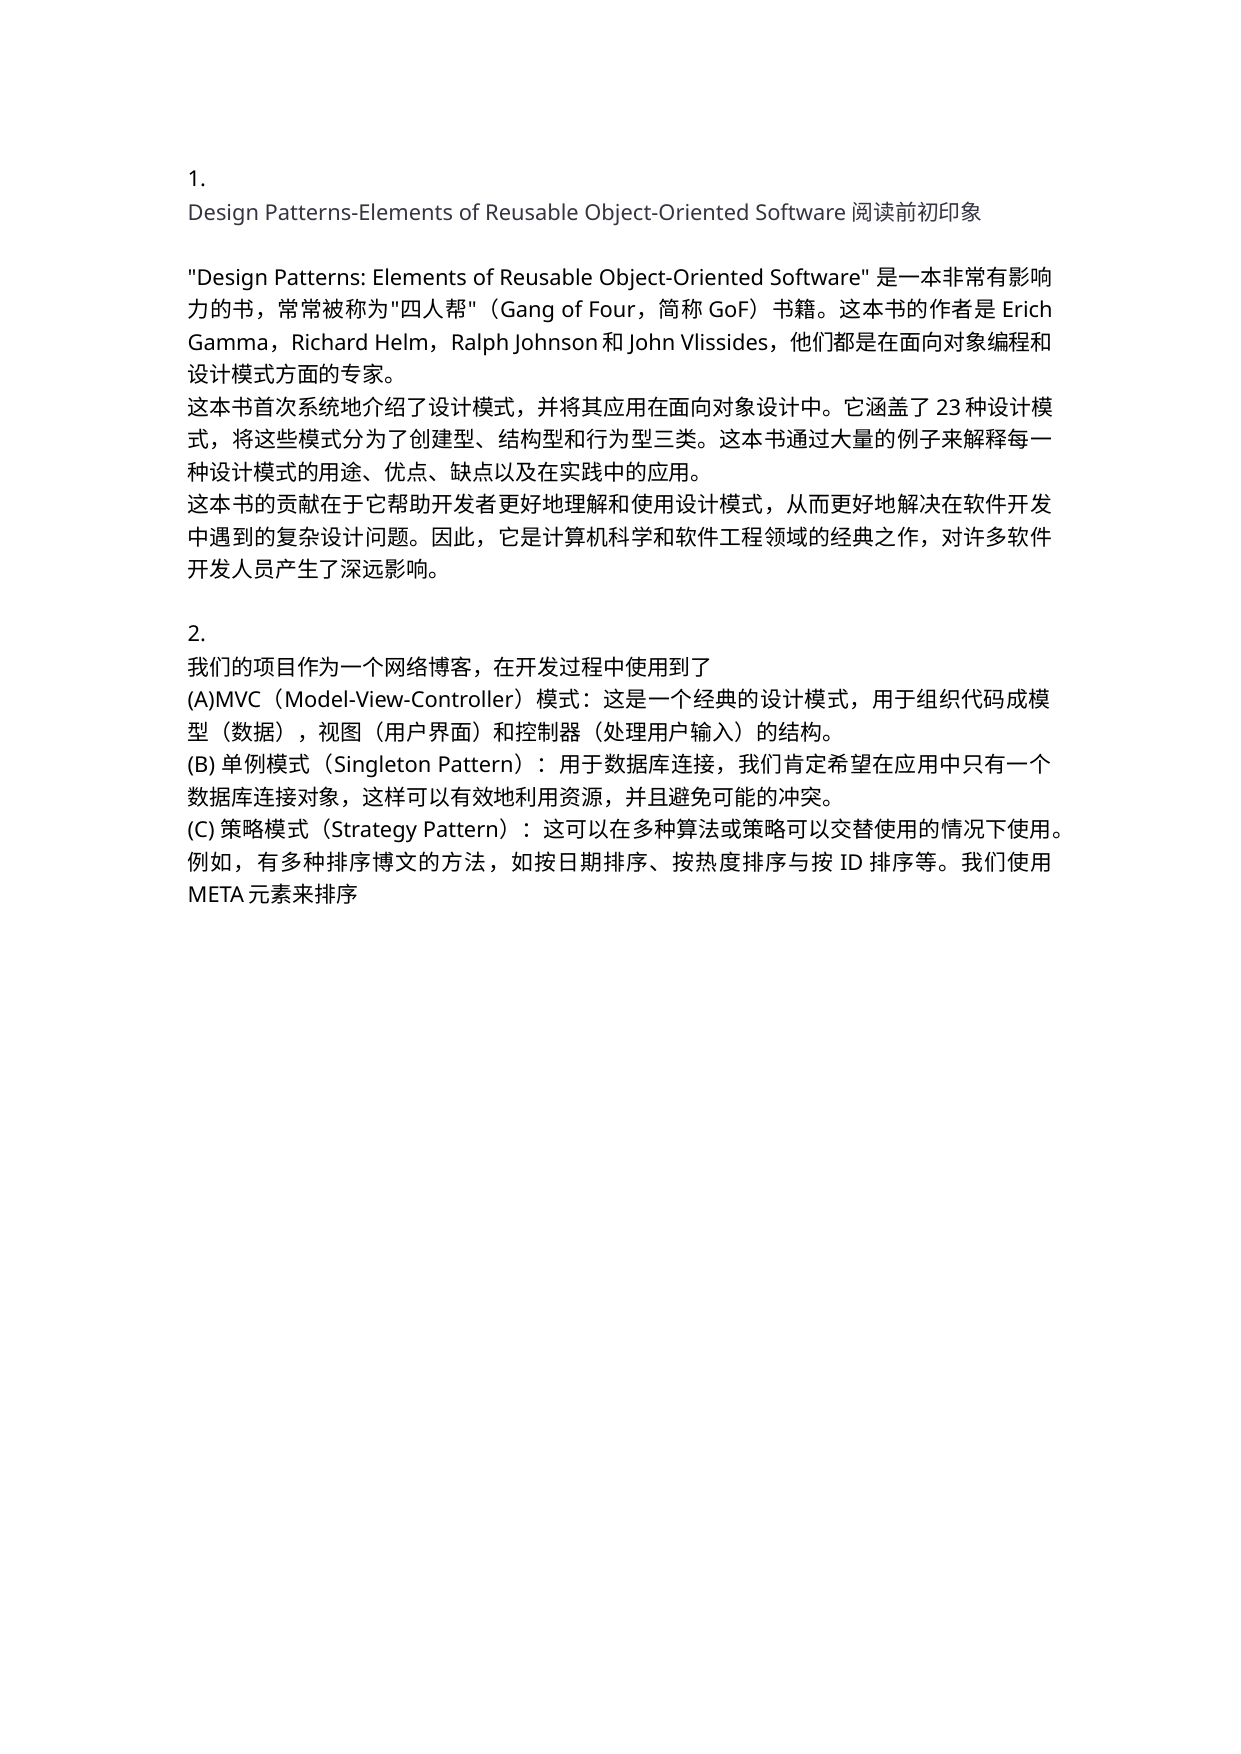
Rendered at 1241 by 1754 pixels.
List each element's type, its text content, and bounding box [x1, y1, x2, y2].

text 1. [187, 162, 1053, 194]
text 2. [187, 617, 1053, 649]
text 这本书首次系统地介绍了设计模式，并将其应用在面向对象设计中。它涵盖了23种设计模式，将这些模式分为了创建型、结构型和行为型三类。这本书通过大量的例子来解释每一种设计模式的用途、优点、缺点以及在实践中的应用。 [187, 389, 1053, 487]
text (A)MVC（Model-View-Controller）模式：这是一个经典的设计模式，用于组织代码成模型（数据），视图（用户界面）和控制器（处理用户输入）的结构。 [187, 682, 1053, 747]
text Design Patterns-Elements of Reusable Object-Oriented Software阅读前初印象 [187, 194, 1053, 227]
text (B) 单例模式（Singleton Pattern）：用于数据库连接，我们肯定希望在应用中只有一个数据库连接对象，这样可以有效地利用资源，并且避免可能的冲突。 [187, 747, 1053, 812]
text 这本书的贡献在于它帮助开发者更好地理解和使用设计模式，从而更好地解决在软件开发中遇到的复杂设计问题。因此，它是计算机科学和软件工程领域的经典之作，对许多软件开发人员产生了深远影响。 [187, 487, 1053, 584]
text "Design Patterns: Elements of Reusable Object-Oriented Software" 是一本非常有影响力的书，常常被称为"四人帮"（Gang of Four，简称GoF）书籍。这本书的作者是Erich Gamma，Richard Helm，Ralph Johnson和John Vlissides，他们都是在面向对象编程和设计模式方面的专家。 [187, 259, 1053, 389]
text (C) 策略模式（Strategy Pattern）：这可以在多种算法或策略可以交替使用的情况下使用。例如，有多种排序博文的方法，如按日期排序、按热度排序与按ID排序等。我们使用META元素来排序 [187, 812, 1053, 909]
text 我们的项目作为一个网络博客，在开发过程中使用到了 [187, 649, 1053, 682]
